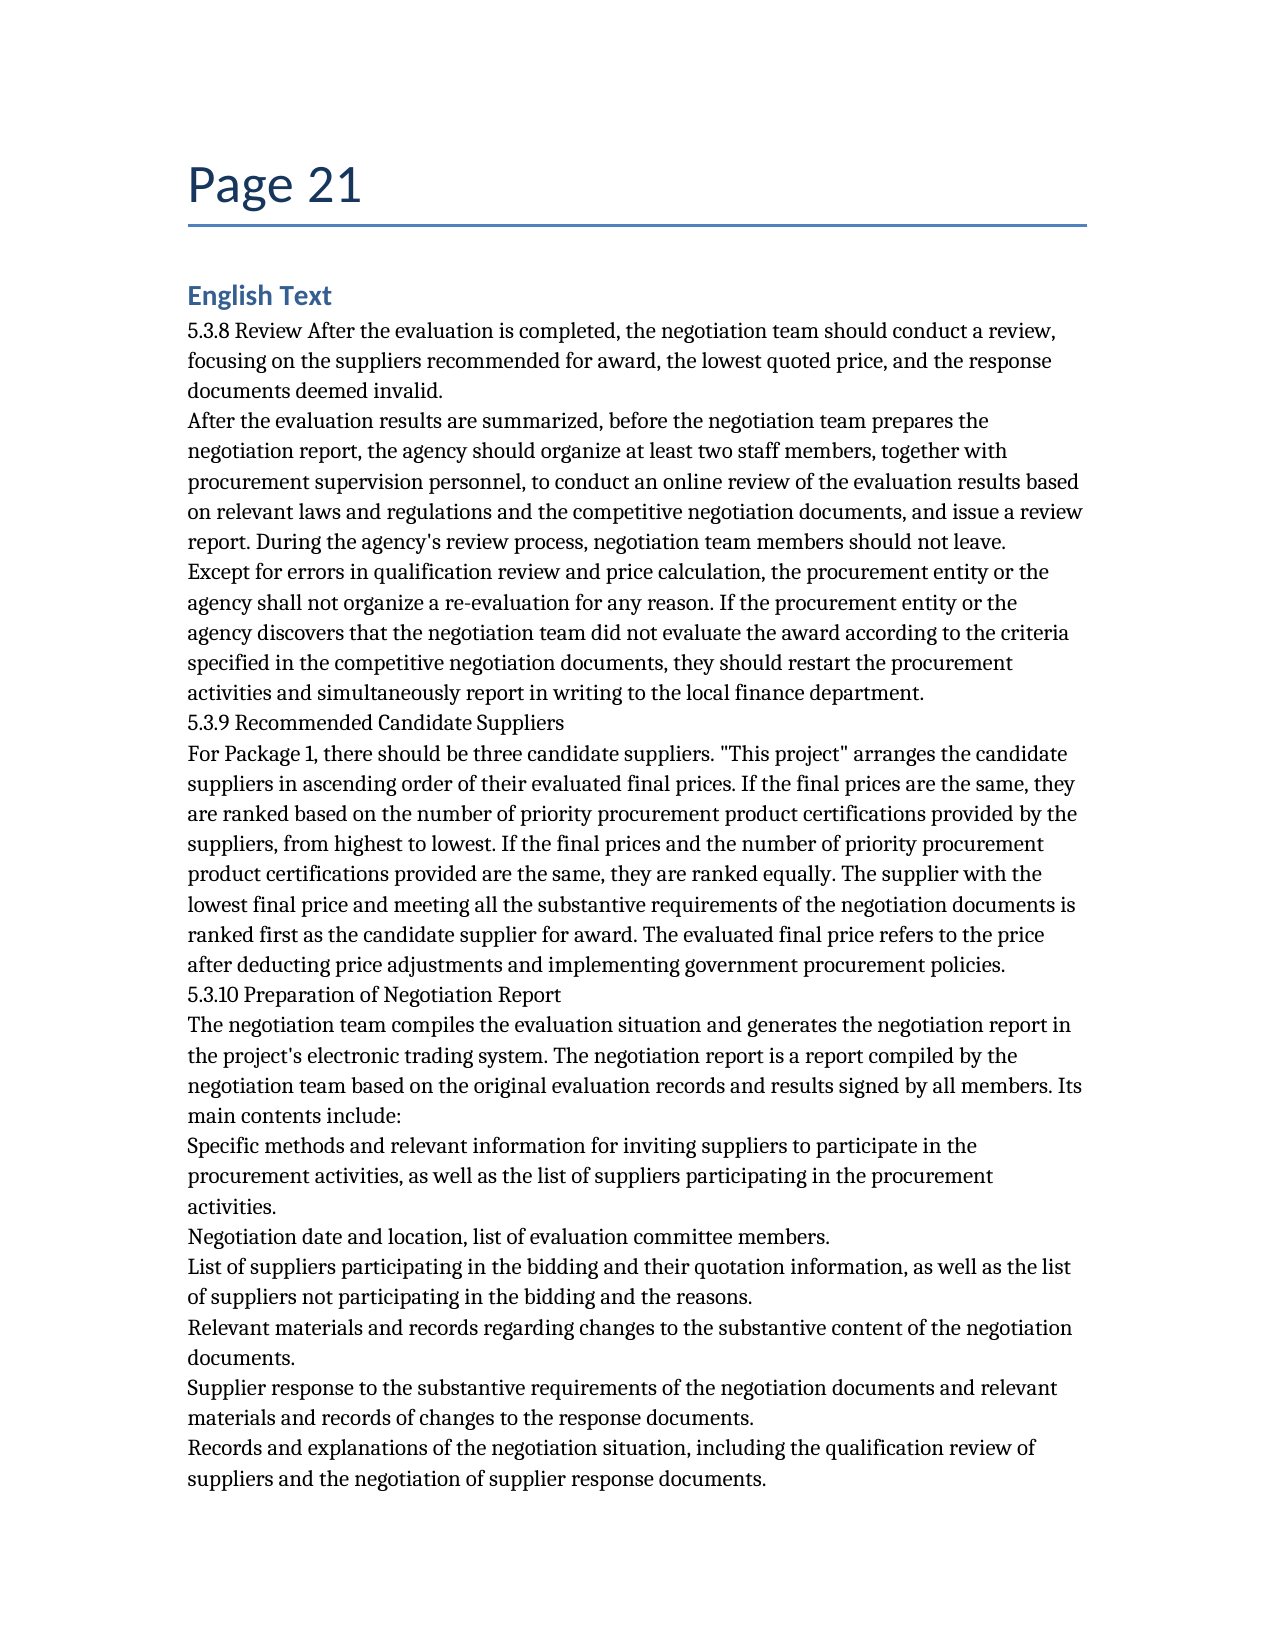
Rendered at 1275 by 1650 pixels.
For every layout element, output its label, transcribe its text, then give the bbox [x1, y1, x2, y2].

title Page 21 [187, 150, 1087, 227]
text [187, 317, 1087, 1492]
subtitle English Text [187, 277, 1087, 312]
